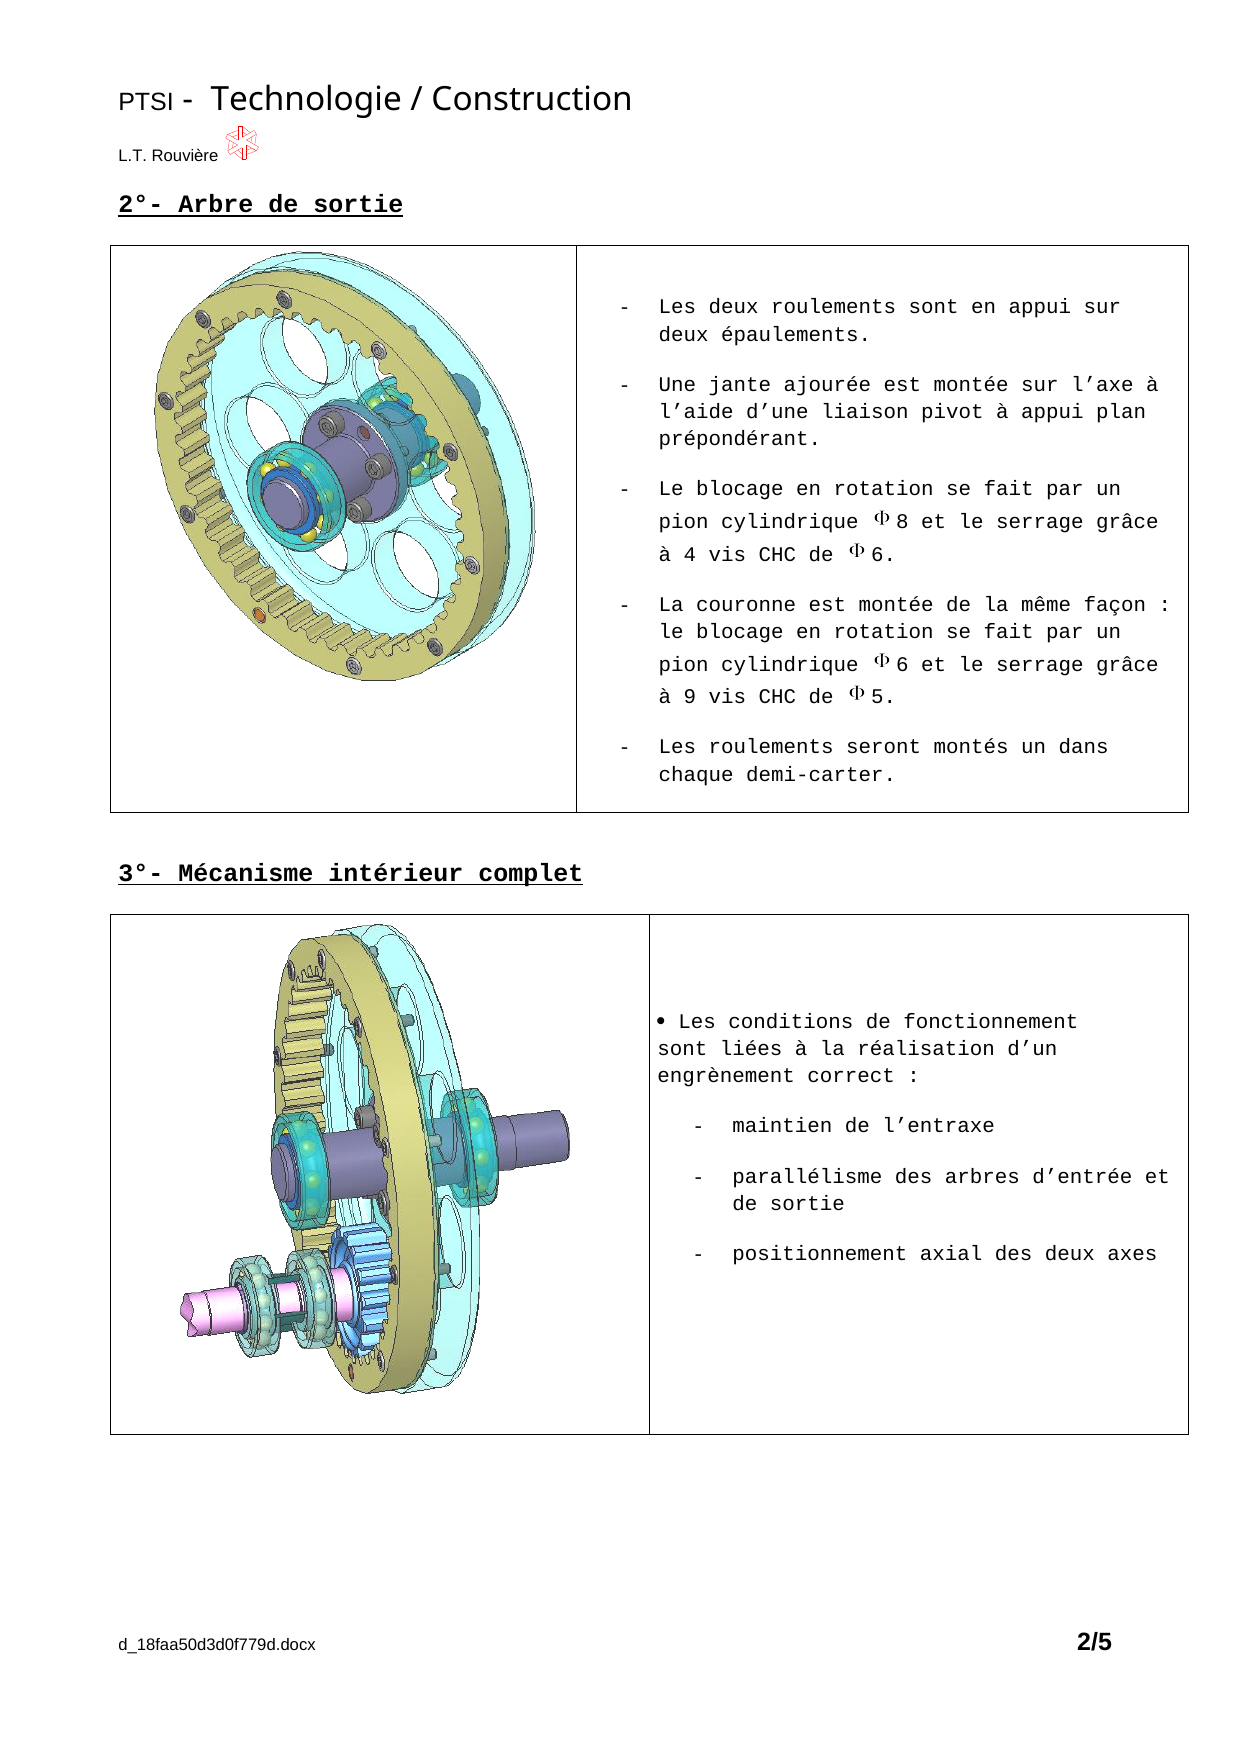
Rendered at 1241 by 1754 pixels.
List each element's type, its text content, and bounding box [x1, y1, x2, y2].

table_header [111, 915, 649, 1434]
table_header Les deux roulements sont en appui sur deux épaulements. Une jante ajourée est montée sur l’axe à l’aide d’une liaison pivot à appui plan prépondérant. Le blocage en rotation se fait par un pion cylindrique 8 et le serrage grâce à 4 vis CHC de 6. La couronne est montée de la même façon : le blocage en rotation se fait par un pion cylindrique 6 et le serrage grâce à 9 vis CHC de 5. Les roulements seront montés un dans chaque demi-carter. [577, 246, 1188, 812]
table_header Les conditions de fonctionnement sont liées à la réalisation d’un engrènement correct : maintien de l’entraxe parallélisme des arbres d’entrée et de sortie positionnement axial des deux axes [650, 915, 1188, 1434]
table_header [111, 246, 576, 812]
subtitle Mécanisme intérieur complet [118, 861, 1181, 889]
subtitle Arbre de sortie [118, 192, 1181, 220]
